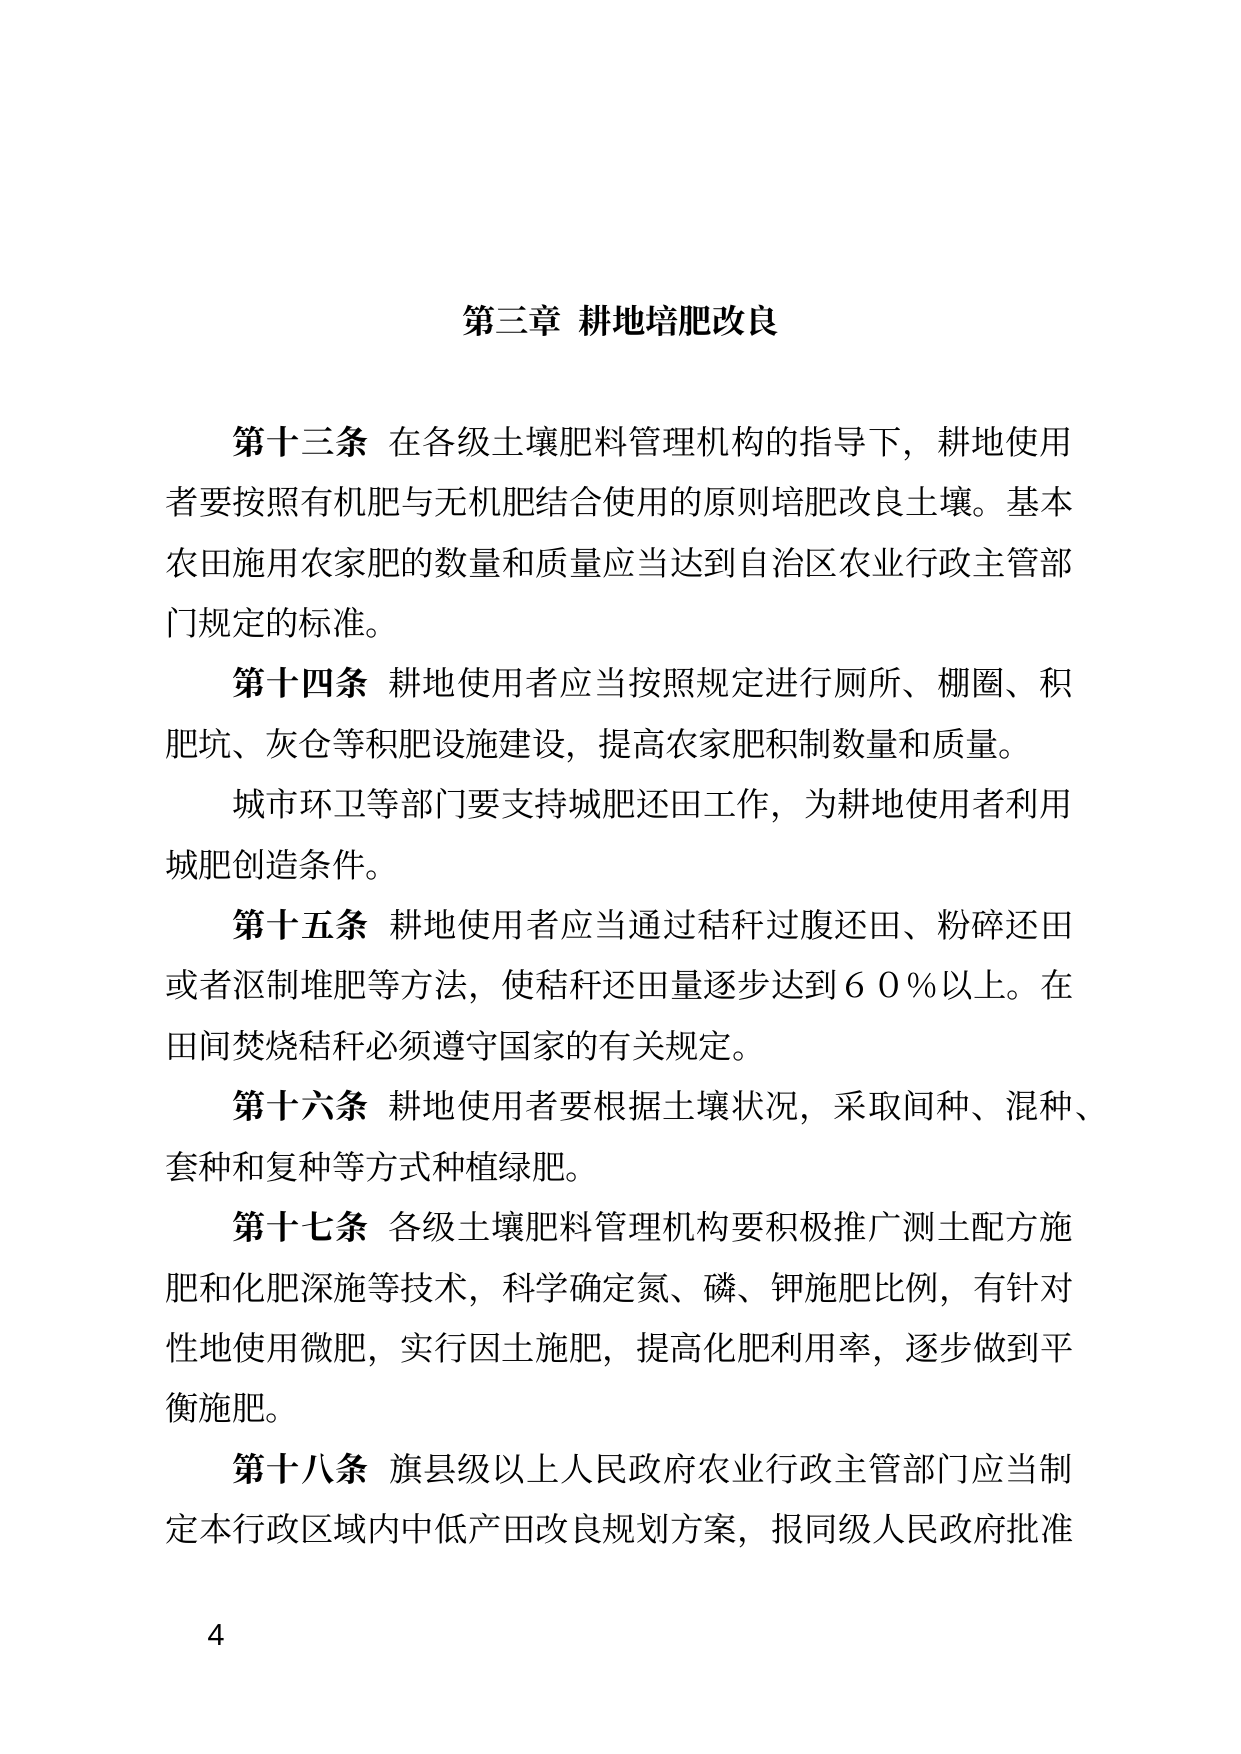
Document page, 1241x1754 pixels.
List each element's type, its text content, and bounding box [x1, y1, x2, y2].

text 第十六条 耕地使用者要根据土壤状况，采取间种、混种、套种和复种等方式种植绿肥。 [165, 1070, 1075, 1191]
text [165, 1433, 1075, 1554]
text 第十三条 在各级土壤肥料管理机构的指导下，耕地使用者要按照有机肥与无机肥结合使用的原则培肥改良土壤。基本农田施用农家肥的数量和质量应当达到自治区农业行政主管部门规定的标准。 [165, 406, 1075, 647]
text 第三章 耕地培肥改良 [165, 285, 1075, 345]
text 第十七条 各级土壤肥料管理机构要积极推广测土配方施肥和化肥深施等技术，科学确定氮、磷、钾施肥比例，有针对性地使用微肥，实行因土施肥，提高化肥利用率，逐步做到平衡施肥。 [165, 1191, 1075, 1433]
text 城市环卫等部门要支持城肥还田工作，为耕地使用者利用城肥创造条件。 [165, 768, 1075, 889]
text 第十五条 耕地使用者应当通过秸秆过腹还田、粉碎还田或者沤制堆肥等方法，使秸秆还田量逐步达到６０％以上。在田间焚烧秸秆必须遵守国家的有关规定。 [165, 889, 1075, 1070]
text 第十四条 耕地使用者应当按照规定进行厕所、棚圈、积肥坑、灰仓等积肥设施建设，提高农家肥积制数量和质量。 [165, 647, 1075, 768]
